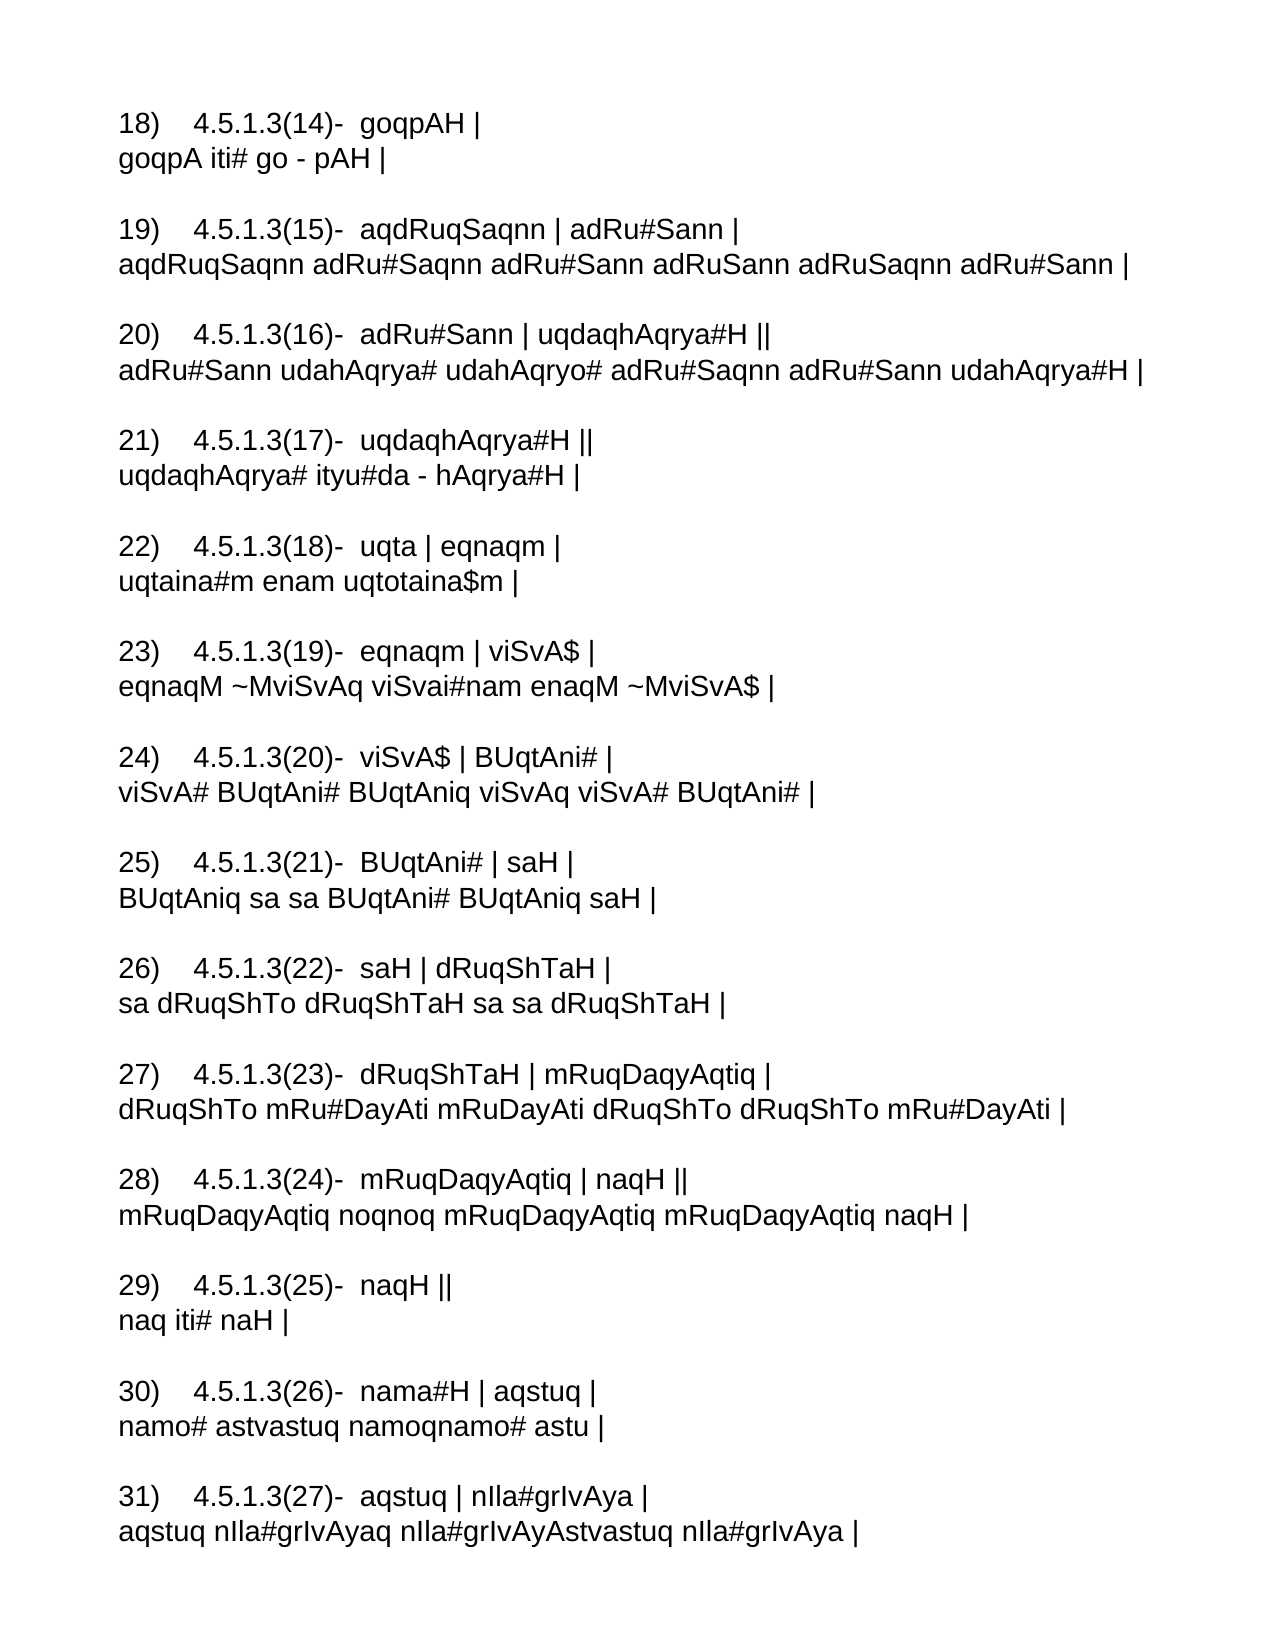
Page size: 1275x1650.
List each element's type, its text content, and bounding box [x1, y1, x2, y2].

text aqstuq nIla#grIvAyaq nIla#grIvAyAstvastuq nIla#grIvAya | [118, 1514, 1204, 1548]
text eqnaqM ~MviSvAq viSvai#nam enaqM ~MviSvA$ | [118, 669, 1204, 703]
text 18) 4.5.1.3(14)- goqpAH | [118, 106, 1204, 139]
text sa dRuqShTo dRuqShTaH sa sa dRuqShTaH | [118, 986, 1204, 1020]
text uqtaina#m enam uqtotaina$m | [118, 564, 1204, 597]
text 19) 4.5.1.3(15)- aqdRuqSaqnn | adRu#Sann | [118, 212, 1204, 245]
text 22) 4.5.1.3(18)- uqta | eqnaqm | [118, 528, 1204, 562]
text 20) 4.5.1.3(16)- adRu#Sann | uqdaqhAqrya#H || [118, 317, 1204, 351]
text goqpA iti# go - pAH | [118, 141, 1204, 175]
text adRu#Sann udahAqrya# udahAqryo# adRu#Saqnn adRu#Sann udahAqrya#H | [118, 352, 1204, 386]
text 26) 4.5.1.3(22)- saH | dRuqShTaH | [118, 951, 1204, 984]
text dRuqShTo mRu#DayAti mRuDayAti dRuqShTo dRuqShTo mRu#DayAti | [118, 1092, 1204, 1125]
text BUqtAniq sa sa BUqtAni# BUqtAniq saH | [118, 881, 1204, 914]
text viSvA# BUqtAni# BUqtAniq viSvAq viSvA# BUqtAni# | [118, 775, 1204, 808]
text aqdRuqSaqnn adRu#Saqnn adRu#Sann adRuSann adRuSaqnn adRu#Sann | [118, 247, 1204, 280]
text mRuqDaqyAqtiq noqnoq mRuqDaqyAqtiq mRuqDaqyAqtiq naqH | [118, 1197, 1204, 1231]
text 21) 4.5.1.3(17)- uqdaqhAqrya#H || [118, 423, 1204, 456]
text namo# astvastuq namoqnamo# astu | [118, 1409, 1204, 1442]
text 23) 4.5.1.3(19)- eqnaqm | viSvA$ | [118, 634, 1204, 668]
text 31) 4.5.1.3(27)- aqstuq | nIla#grIvAya | [118, 1479, 1204, 1513]
text 28) 4.5.1.3(24)- mRuqDaqyAqtiq | naqH || [118, 1162, 1204, 1196]
text naq iti# naH | [118, 1303, 1204, 1337]
text 30) 4.5.1.3(26)- nama#H | aqstuq | [118, 1373, 1204, 1407]
text 27) 4.5.1.3(23)- dRuqShTaH | mRuqDaqyAqtiq | [118, 1057, 1204, 1090]
text 24) 4.5.1.3(20)- viSvA$ | BUqtAni# | [118, 740, 1204, 773]
text uqdaqhAqrya# ityu#da - hAqrya#H | [118, 458, 1204, 492]
text 25) 4.5.1.3(21)- BUqtAni# | saH | [118, 845, 1204, 879]
text 29) 4.5.1.3(25)- naqH || [118, 1268, 1204, 1301]
